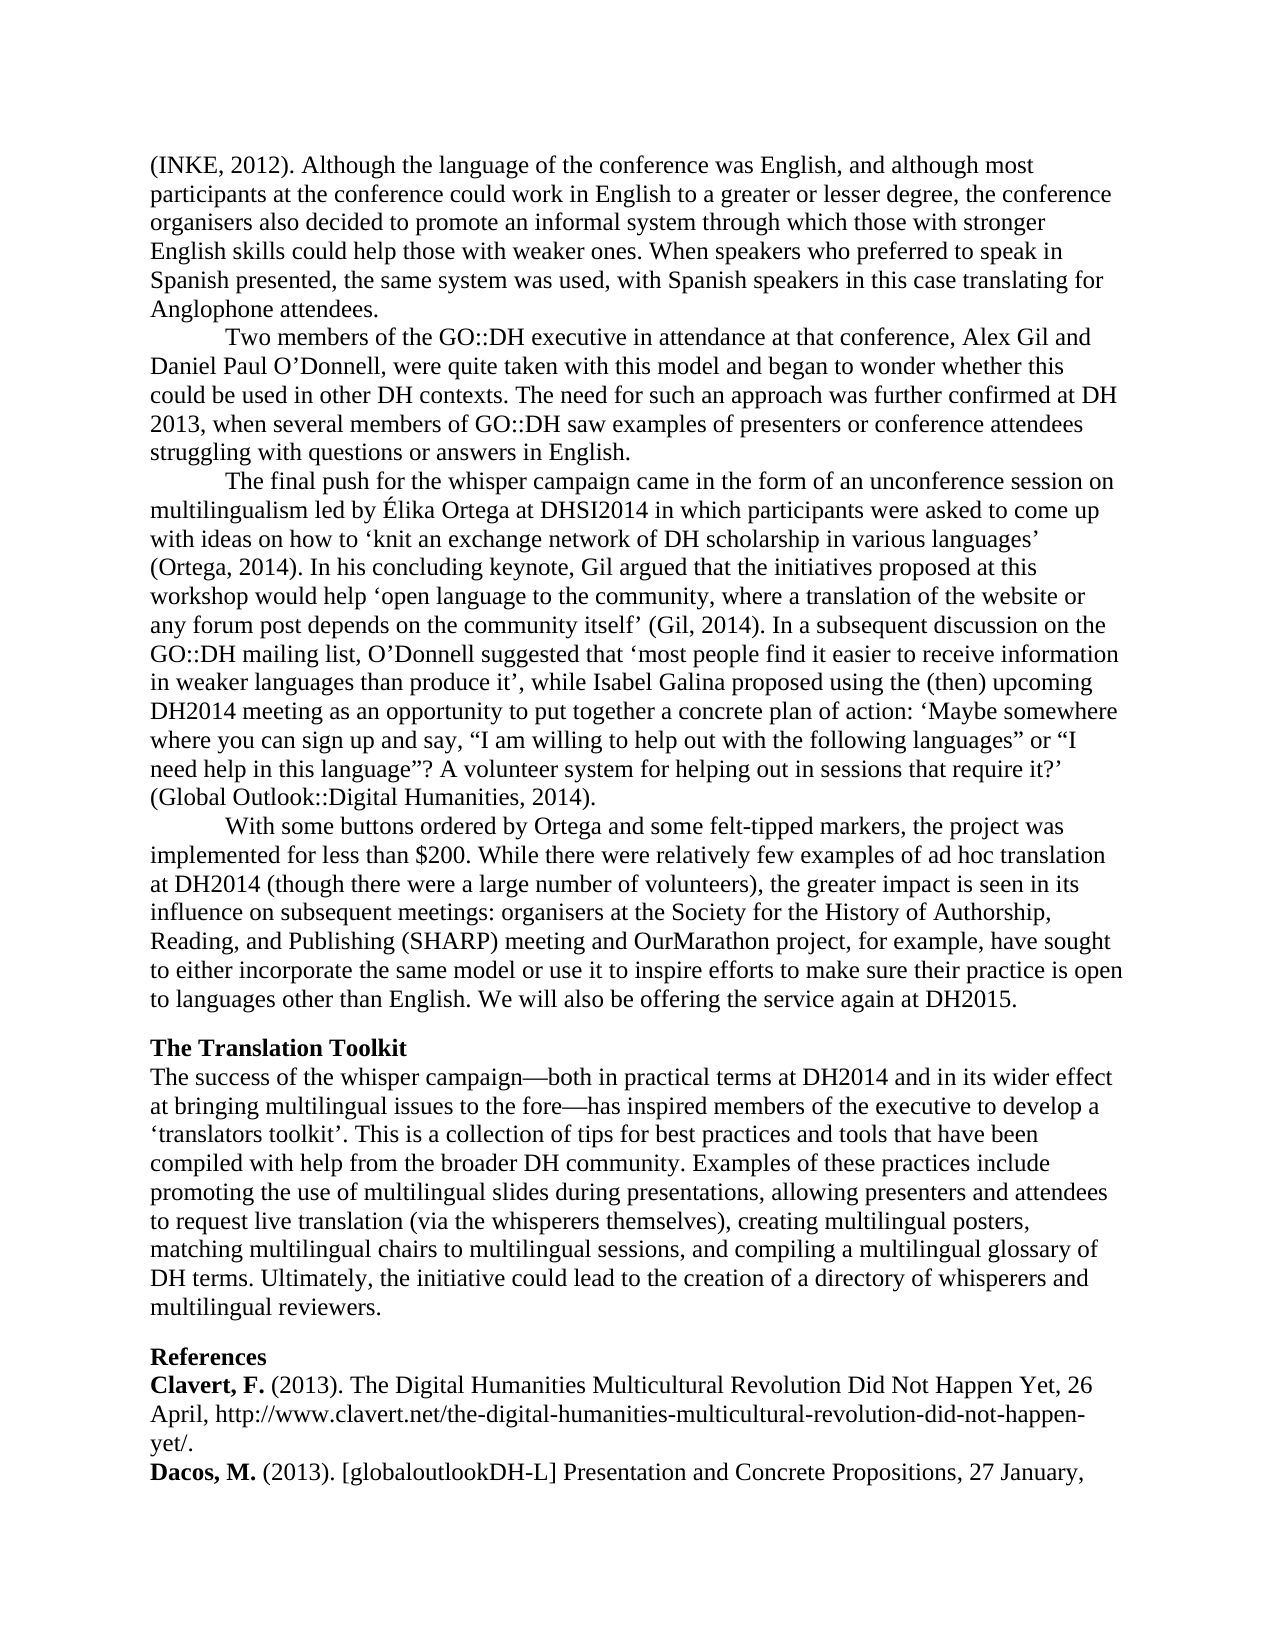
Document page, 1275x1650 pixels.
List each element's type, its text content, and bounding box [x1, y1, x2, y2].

text The success of the whisper campaign—both in practical terms at DH2014 and in its wider effect at bringing multilingual issues to the fore—has inspired members of the executive to develop a ‘translators toolkit’. This is a collection of tips for best practices and tools that have been compiled with help from the broader DH community. Examples of these practices include promoting the use of multilingual slides during presentations, allowing presenters and attendees to request live translation (via the whisperers themselves), creating multilingual posters, matching multilingual chairs to multilingual sessions, and compiling a multilingual glossary of DH terms. Ultimately, the initiative could lead to the creation of a directory of whisperers and multilingual reviewers. [150, 1062, 1125, 1321]
text Clavert, F. (2013). The Digital Humanities Multicultural Revolution Did Not Happen Yet, 26 April, http://www.clavert.net/the-digital-humanities-multicultural-revolution-did-not-happen-yet/. [150, 1370, 1125, 1457]
text The final push for the whisper campaign came in the form of an unconference session on multilingualism led by Élika Ortega at DHSI2014 in which participants were asked to come up with ideas on how to ‘knit an exchange network of DH scholarship in various languages’ (Ortega, 2014). In his concluding keynote, Gil argued that the initiatives proposed at this workshop would help ‘open language to the community, where a translation of the website or any forum post depends on the community itself’ (Gil, 2014). In a subsequent discussion on the GO::DH mailing list, O’Donnell suggested that ‘most people find it easier to receive information in weaker languages than produce it’, while Isabel Galina proposed using the (then) upcoming DH2014 meeting as an opportunity to put together a concrete plan of action: ‘Maybe somewhere where you can sign up and say, “I am willing to help out with the following languages” or “I need help in this language”? A volunteer system for helping out in sessions that require it?’ (Global Outlook::Digital Humanities, 2014). [150, 466, 1125, 811]
text With some buttons ordered by Ortega and some felt-tipped markers, the project was implemented for less than $200. While there were relatively few examples of ad hoc translation at DH2014 (though there were a large number of volunteers), the greater impact is seen in its influence on subsequent meetings: organisers at the Society for the History of Authorship, Reading, and Publishing (SHARP) meeting and OurMarathon project, for example, have sought to either incorporate the same model or use it to inspire efforts to make sure their practice is open to languages other than English. We will also be offering the service again at DH2015. [150, 811, 1125, 1012]
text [150, 1457, 1125, 1485]
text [150, 150, 1125, 322]
text The Translation Toolkit [150, 1033, 1125, 1062]
text References [150, 1342, 1125, 1370]
text Two members of the GO::DH executive in attendance at that conference, Alex Gil and Daniel Paul O’Donnell, were quite taken with this model and began to wonder whether this could be used in other DH contexts. The need for such an approach was further confirmed at DH 2013, when several members of GO::DH saw examples of presenters or conference attendees struggling with questions or answers in English. [150, 322, 1125, 466]
